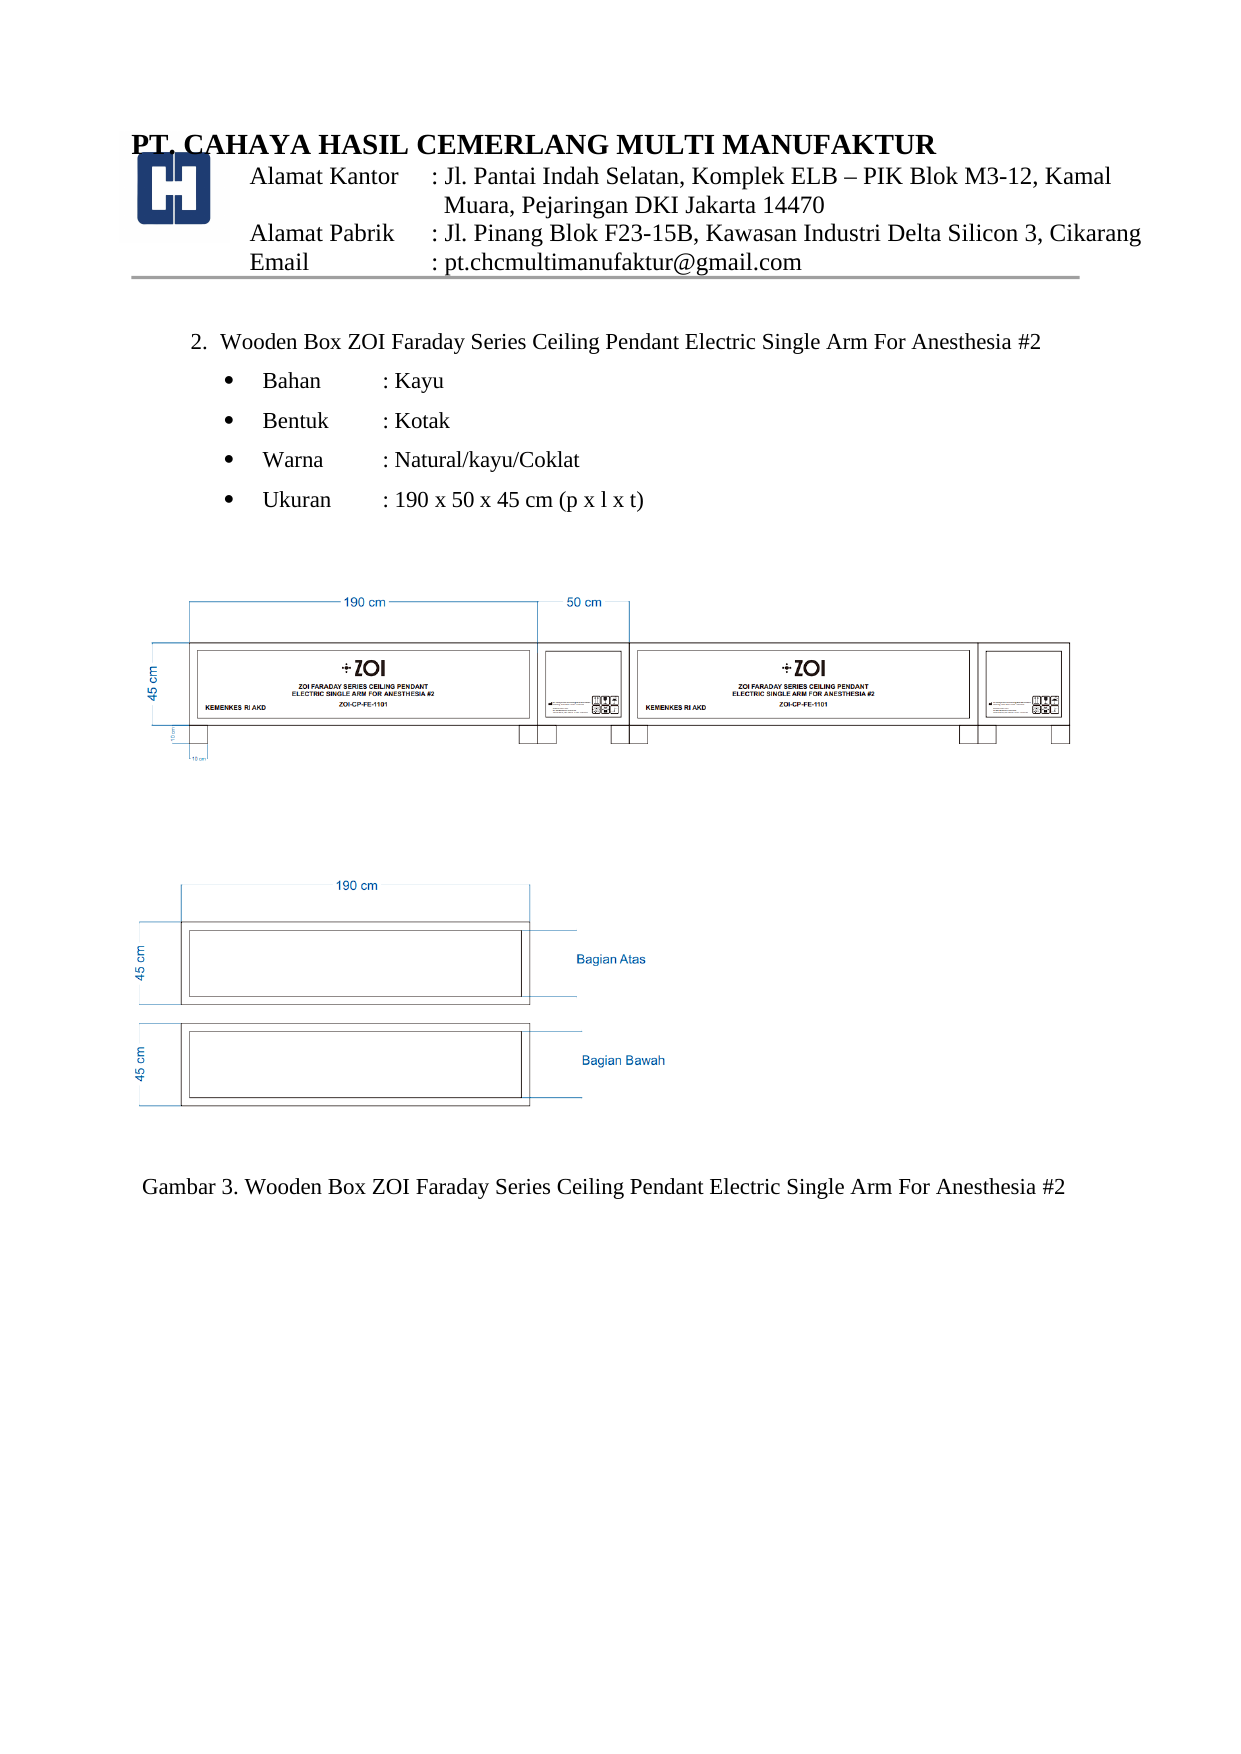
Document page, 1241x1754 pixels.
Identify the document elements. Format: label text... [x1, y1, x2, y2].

list Bentuk : Kotak [225, 407, 1080, 433]
list Ukuran : 190 x 50 x 45 cm (p x l x t) [225, 486, 1080, 512]
picture [131, 586, 1081, 1121]
list Warna : Natural/kayu/Coklat [225, 446, 1080, 473]
picture [210, 139, 216, 146]
list Wooden Box ZOI Faraday Series Ceiling Pendant Electric Single Arm For Anesthesia #2 [190, 328, 1080, 354]
text Gambar 3. Wooden Box ZOI Faraday Series Ceiling Pendant Electric Single Arm For Anesthesia #2 [131, 1173, 1076, 1199]
picture [118, 131, 231, 243]
list Bahan : Kayu [225, 367, 1069, 394]
